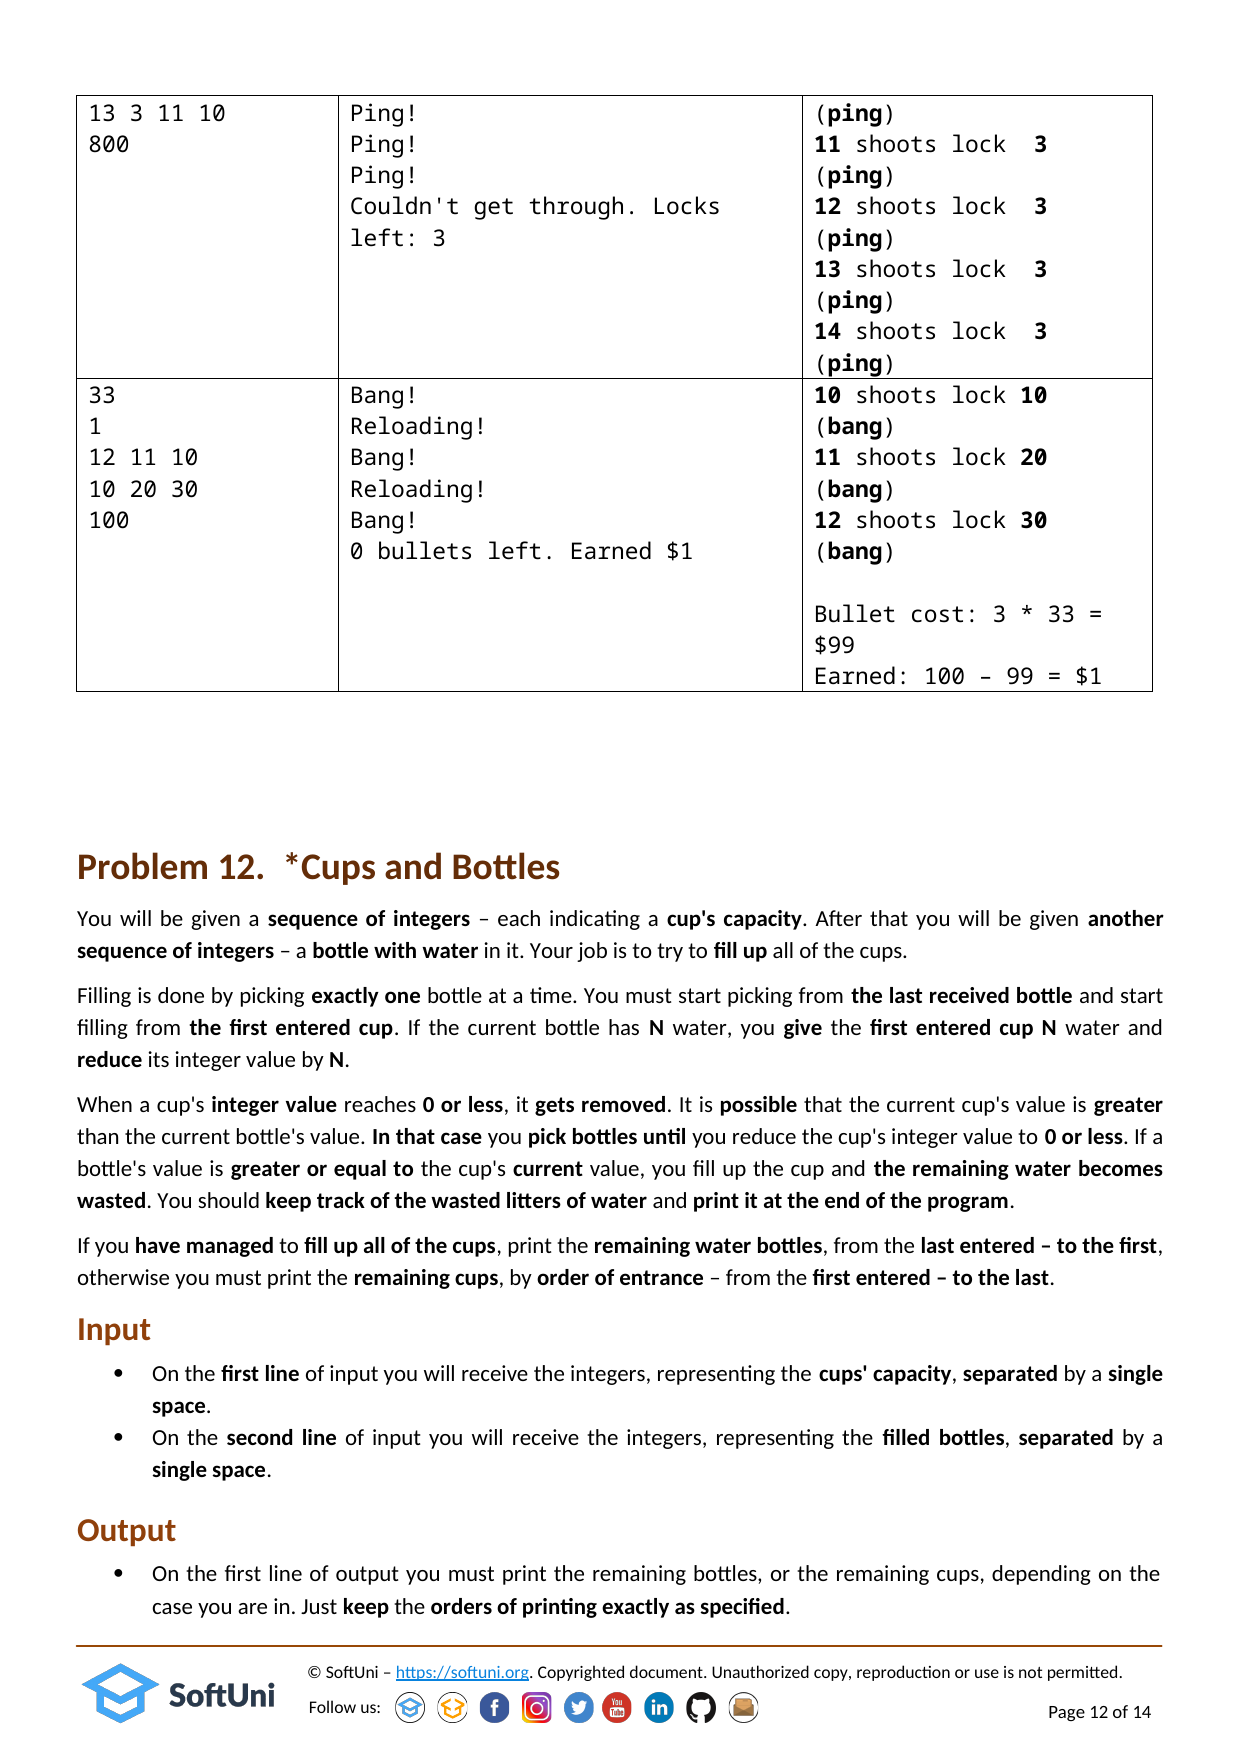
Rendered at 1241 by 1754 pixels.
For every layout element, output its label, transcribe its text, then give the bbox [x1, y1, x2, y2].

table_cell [803, 96, 1152, 378]
picture [665, 1692, 674, 1701]
picture [686, 1692, 716, 1723]
picture [644, 1692, 653, 1701]
text When a cup's integer value reaches 0 or less, it gets removed. It is possible that the current cup's value is greater than the current bottle's value. In that case you pick bottles until you reduce the cup's integer value to 0 or less. If a bottle's value is greater or equal to the cup's current value, you fill up the cup and the remaining water becomes wasted. You should keep track of the wasted litters of water and print it at the end of the program. [77, 1090, 1163, 1214]
table_cell 33 1 12 11 10 10 20 30 100 [77, 379, 338, 691]
picture [602, 1692, 632, 1723]
subtitle Input [77, 1308, 1163, 1349]
picture [665, 1714, 674, 1723]
text If you have managed to fill up all of the cups, print the remaining water bottles, from the last entered – to the first, otherwise you must print the remaining cups, by order of entrance – from the first entered – to the last. [77, 1231, 1163, 1291]
list On the first line of output you must print the remaining bottles, or the remaining cups, depending on the case you are in. Just keep the orders of printing exactly as specified. [114, 1559, 1163, 1620]
text You will be given a sequence of integers – each indicating a cup's capacity. After that you will be given another sequence of integers – a bottle with water in it. Your job is to try to fill up all of the cups. [77, 904, 1163, 964]
picture [522, 1692, 552, 1723]
table_cell 10 shoots lock 10 (bang) 11 shoots lock 20 (bang) 12 shoots lock 30 (bang) Bullet cost: 3 * 33 = $99 Earned: 100 – 99 = $1 [803, 379, 1152, 691]
list On the first line of input you will receive the integers, representing the cups' capacity, separated by a single space. [114, 1359, 1163, 1419]
subtitle Problem 12. *Cups and Bottles [77, 843, 1163, 889]
picture [564, 1692, 594, 1723]
picture [658, 1705, 667, 1714]
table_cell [77, 96, 338, 378]
table_cell Bang! Reloading! Bang! Reloading! Bang! 0 bullets left. Earned $1 [339, 379, 802, 691]
picture [728, 1692, 759, 1723]
picture [644, 1714, 653, 1723]
picture [75, 1658, 281, 1729]
subtitle Output [77, 1509, 1163, 1549]
picture [395, 1692, 425, 1723]
picture [437, 1692, 468, 1723]
list On the second line of input you will receive the integers, representing the filled bottles, separated by a single space. [114, 1423, 1163, 1484]
picture [479, 1692, 510, 1723]
text Filling is done by picking exactly one bottle at a time. You must start picking from the last received bottle and start filling from the first entered cup. If the current bottle has N water, you give the first entered cup N water and reduce its integer value by N. [77, 981, 1163, 1073]
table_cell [339, 96, 802, 378]
